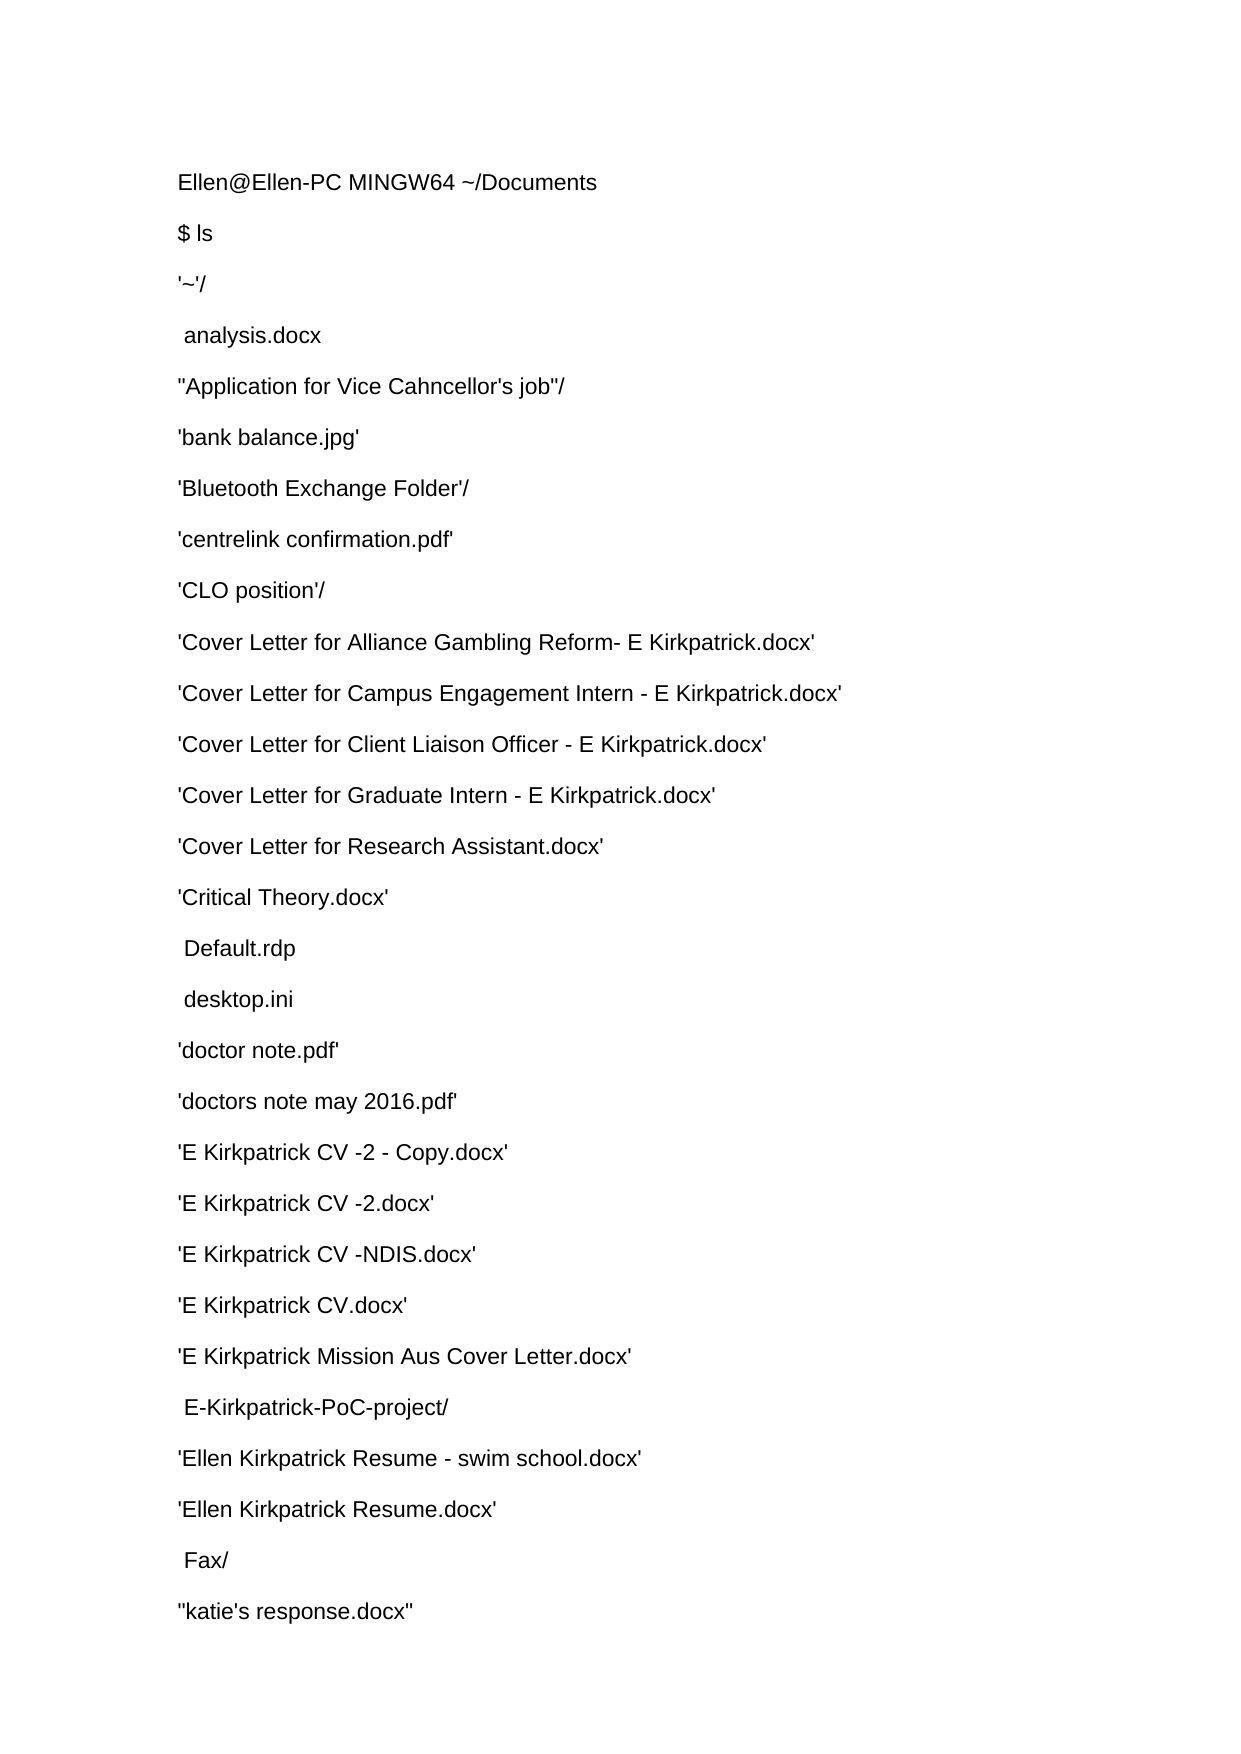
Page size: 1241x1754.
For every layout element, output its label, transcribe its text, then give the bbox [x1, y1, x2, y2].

text "katie's response.docx" [177, 1598, 1152, 1625]
text Ellen@Ellen-PC MINGW64 ~/Documents [177, 169, 1152, 196]
text '~'/ [177, 271, 1152, 298]
text 'E Kirkpatrick CV.docx' [177, 1292, 1152, 1318]
text 'Cover Letter for Campus Engagement Intern - E Kirkpatrick.docx' [177, 679, 1152, 706]
text $ ls [177, 220, 1152, 247]
text 'E Kirkpatrick CV -NDIS.docx' [177, 1241, 1152, 1267]
text 'E Kirkpatrick Mission Aus Cover Letter.docx' [177, 1343, 1152, 1369]
text 'doctors note may 2016.pdf' [177, 1088, 1152, 1114]
text 'bank balance.jpg' [177, 424, 1152, 451]
text desktop.ini [177, 986, 1152, 1012]
text 'Cover Letter for Client Liaison Officer - E Kirkpatrick.docx' [177, 731, 1152, 757]
text Default.rdp [177, 935, 1152, 961]
text 'Ellen Kirkpatrick Resume - swim school.docx' [177, 1445, 1152, 1472]
text 'Cover Letter for Research Assistant.docx' [177, 833, 1152, 859]
text 'Critical Theory.docx' [177, 884, 1152, 910]
text 'Cover Letter for Alliance Gambling Reform- E Kirkpatrick.docx' [177, 628, 1152, 655]
text analysis.docx [177, 322, 1152, 349]
text 'Ellen Kirkpatrick Resume.docx' [177, 1496, 1152, 1523]
text 'CLO position'/ [177, 577, 1152, 604]
text "Application for Vice Cahncellor's job"/ [177, 373, 1152, 400]
text 'doctor note.pdf' [177, 1037, 1152, 1063]
text 'centrelink confirmation.pdf' [177, 526, 1152, 553]
text E-Kirkpatrick-PoC-project/ [177, 1394, 1152, 1421]
text 'E Kirkpatrick CV -2 - Copy.docx' [177, 1139, 1152, 1165]
text 'Bluetooth Exchange Folder'/ [177, 475, 1152, 502]
text 'E Kirkpatrick CV -2.docx' [177, 1190, 1152, 1216]
text 'Cover Letter for Graduate Intern - E Kirkpatrick.docx' [177, 782, 1152, 808]
text Fax/ [177, 1547, 1152, 1574]
